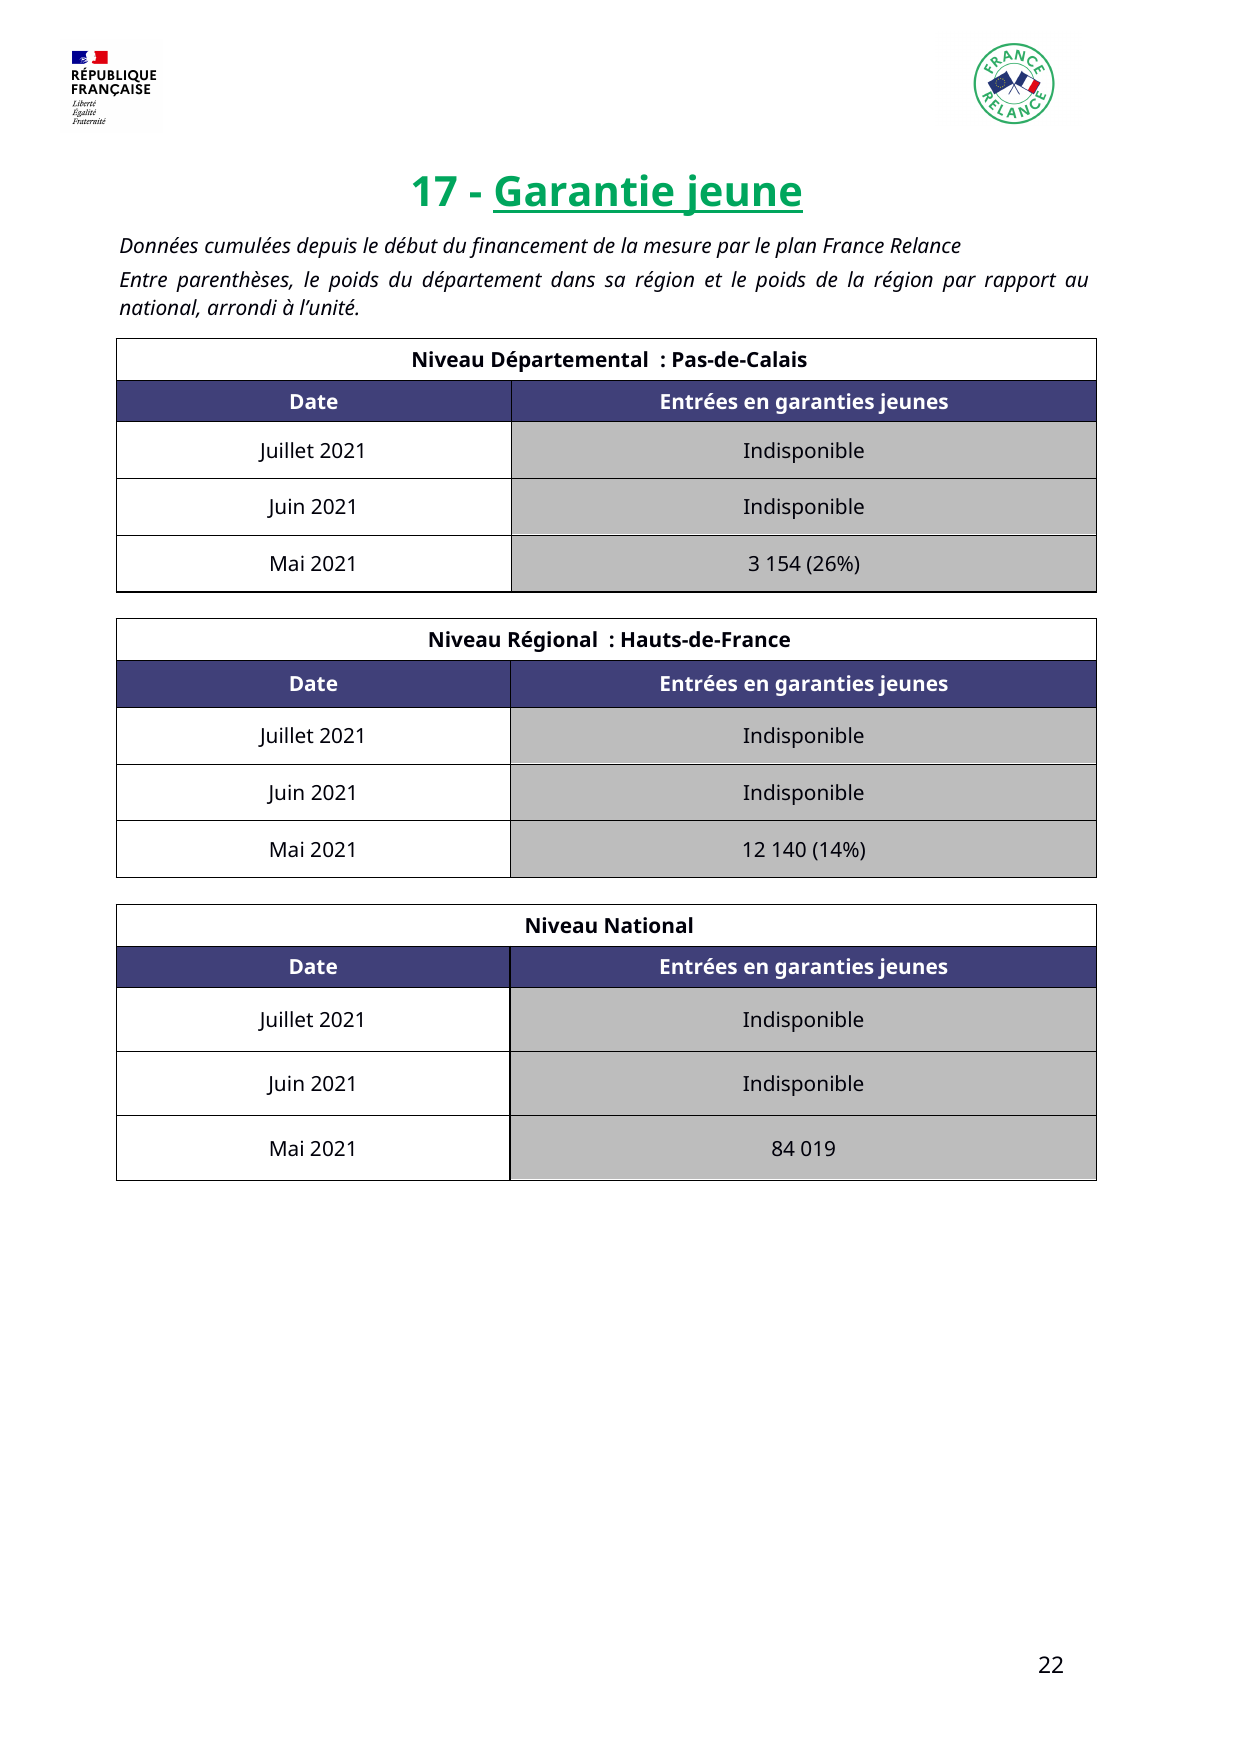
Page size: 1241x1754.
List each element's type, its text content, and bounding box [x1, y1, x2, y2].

table_cell 84 019 [511, 1116, 1096, 1179]
table_cell Entrées en garanties jeunes [511, 947, 1096, 987]
table_cell Indisponible [511, 708, 1096, 763]
table_cell 3 154 (26%) [512, 536, 1096, 591]
table_cell Entrées en garanties jeunes [512, 381, 1096, 421]
table_cell Juillet 2021 [117, 422, 511, 478]
picture [935, 31, 1082, 126]
table_header Niveau National [117, 905, 1096, 946]
table_cell Date [117, 381, 511, 421]
table_cell Mai 2021 [117, 1116, 509, 1179]
table_cell Indisponible [511, 1052, 1096, 1115]
table_cell Entrées en garanties jeunes [511, 661, 1096, 707]
table_cell Mai 2021 [117, 821, 510, 877]
table_cell Indisponible [511, 765, 1096, 820]
table_cell Juillet 2021 [117, 708, 510, 763]
table_cell 12 140 (14%) [511, 821, 1096, 877]
table_cell Juin 2021 [117, 479, 511, 534]
table_cell Juillet 2021 [117, 988, 509, 1051]
text Données cumulées depuis le début du financement de la mesure par le plan France Relance [119, 231, 1094, 260]
table_cell Indisponible [512, 422, 1096, 478]
subtitle 17 - Garantie jeune [119, 162, 1094, 219]
table_cell Juin 2021 [117, 1052, 509, 1115]
table_cell Date [117, 661, 510, 707]
table_cell Indisponible [512, 479, 1096, 534]
text Entre parenthèses, le poids du département dans sa région et le poids de la région par rapport au national, arrondi à l’unité. [119, 265, 1094, 322]
table_header Niveau Régional : Hauts-de-France [117, 619, 1096, 660]
table_cell Indisponible [511, 988, 1096, 1051]
table_cell Mai 2021 [117, 536, 511, 591]
table_cell Juin 2021 [117, 765, 510, 820]
table_header Niveau Départemental : Pas-de-Calais [117, 339, 1096, 380]
picture [60, 39, 164, 133]
table_cell Date [117, 947, 509, 987]
